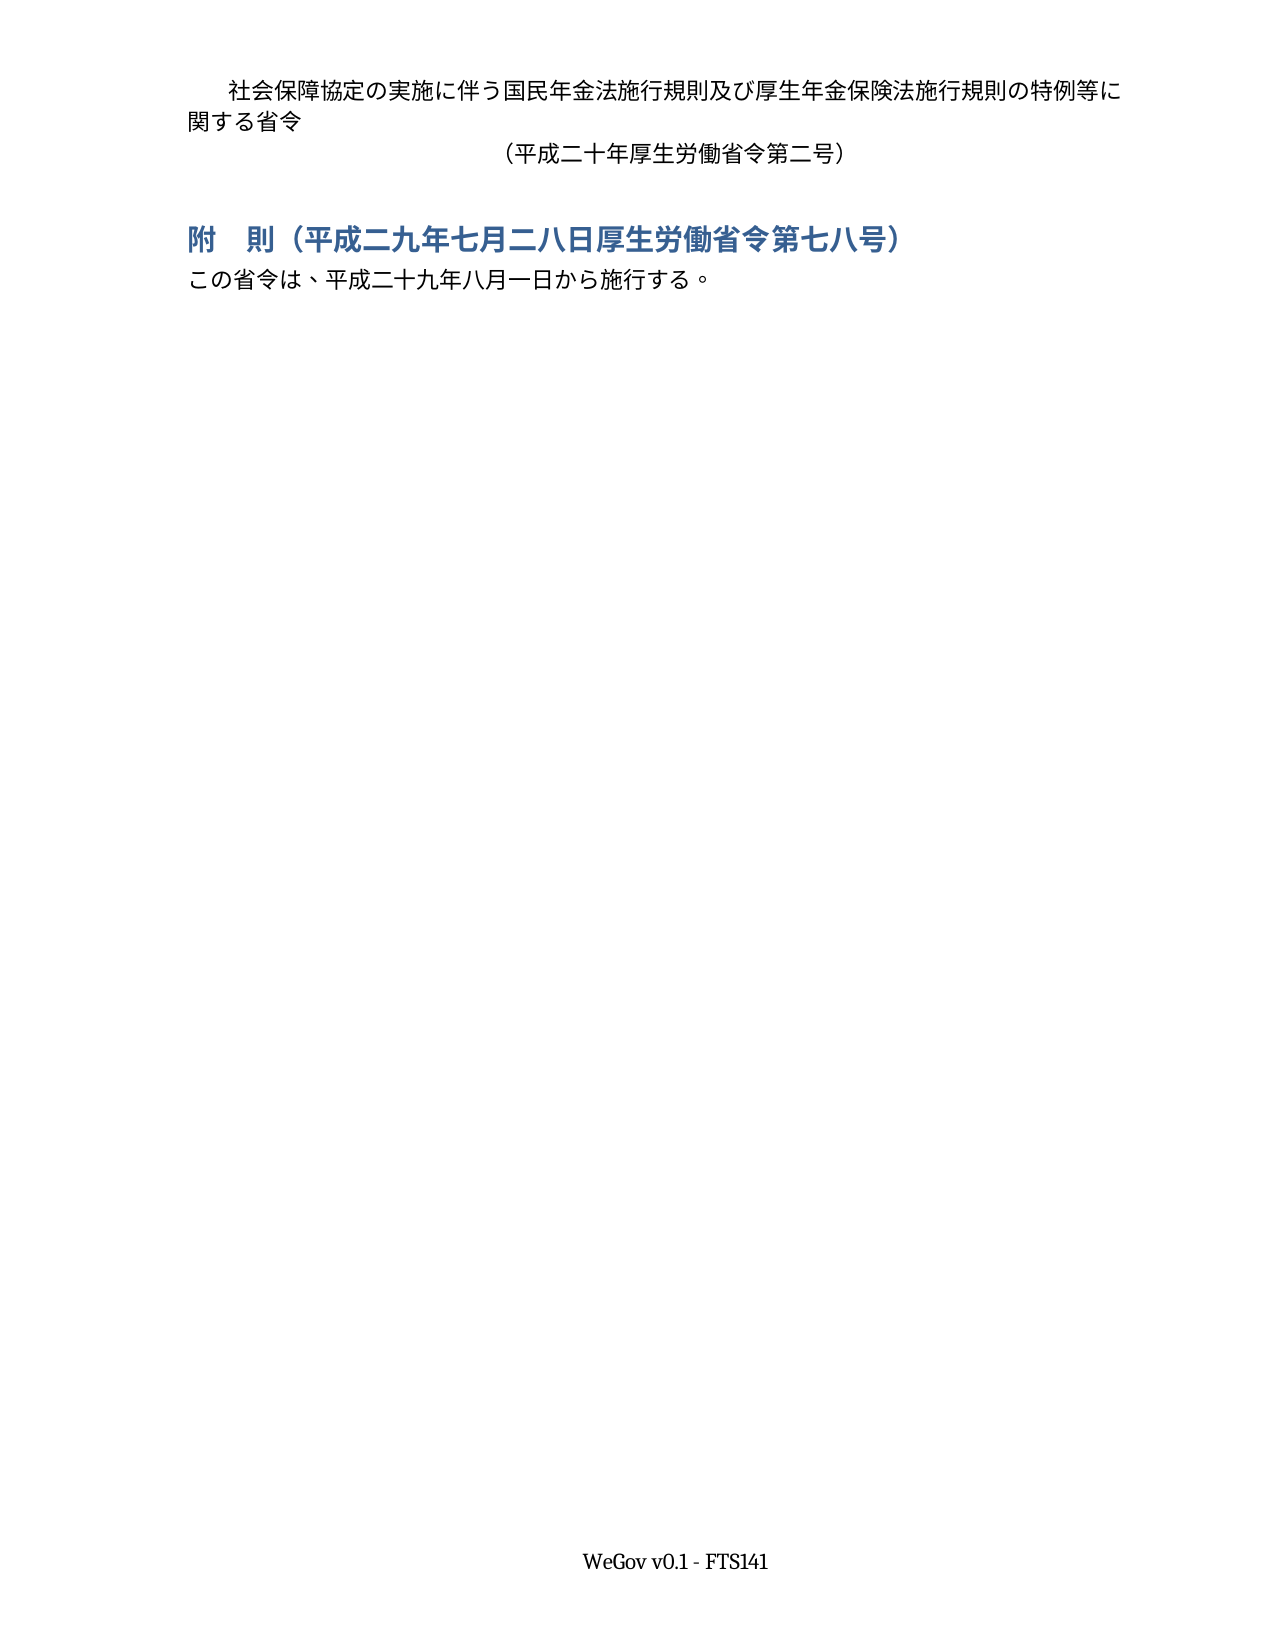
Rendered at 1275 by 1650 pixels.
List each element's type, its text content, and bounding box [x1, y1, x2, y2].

text この省令は、平成二十九年八月一日から施行する。 [187, 264, 1087, 296]
subtitle 附 則（平成二九年七月二八日厚生労働省令第七八号） [187, 219, 1087, 258]
